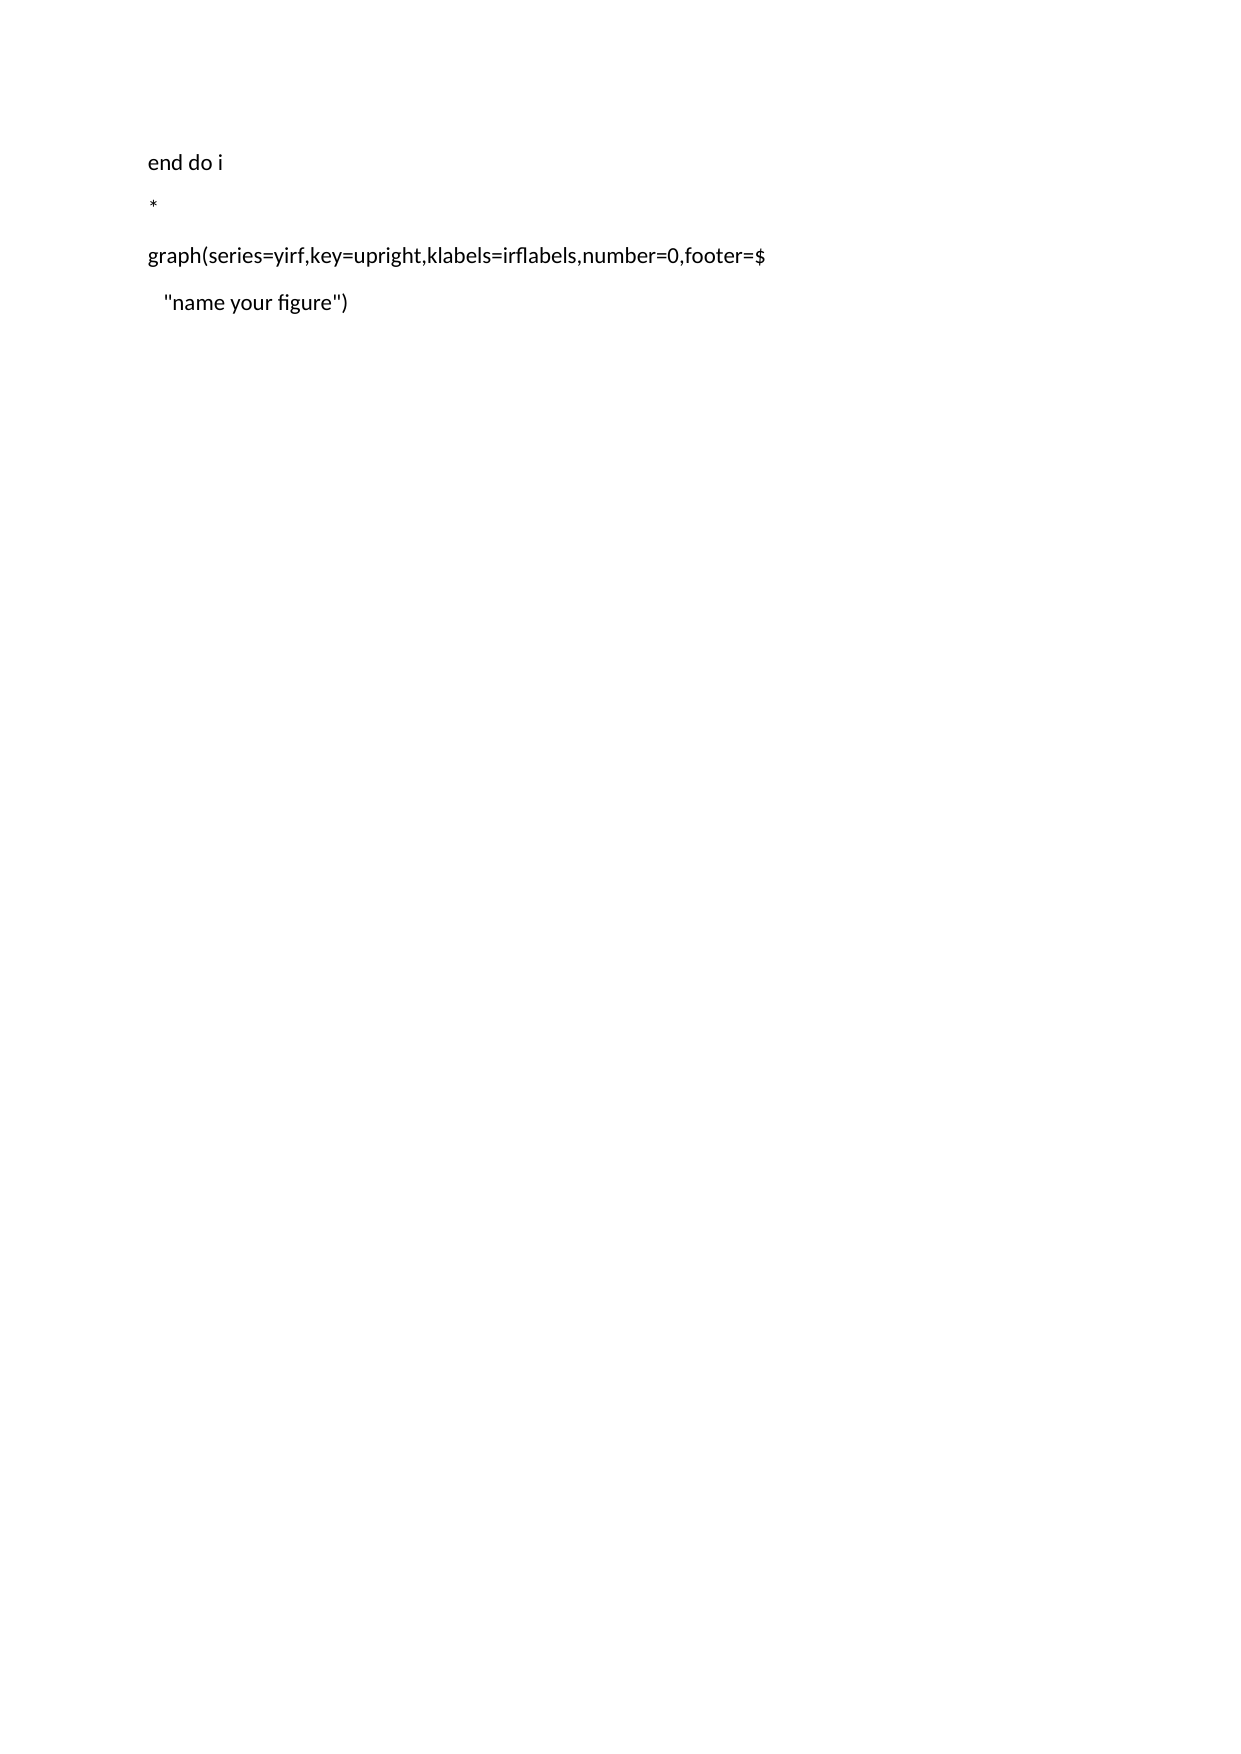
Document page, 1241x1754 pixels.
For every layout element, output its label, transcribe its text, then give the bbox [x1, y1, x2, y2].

text "name your figure") [148, 288, 1093, 316]
text end do i [148, 148, 1093, 176]
text * [148, 194, 1093, 222]
text graph(series=yirf,key=upright,klabels=irflabels,number=0,footer=$ [148, 241, 1093, 269]
